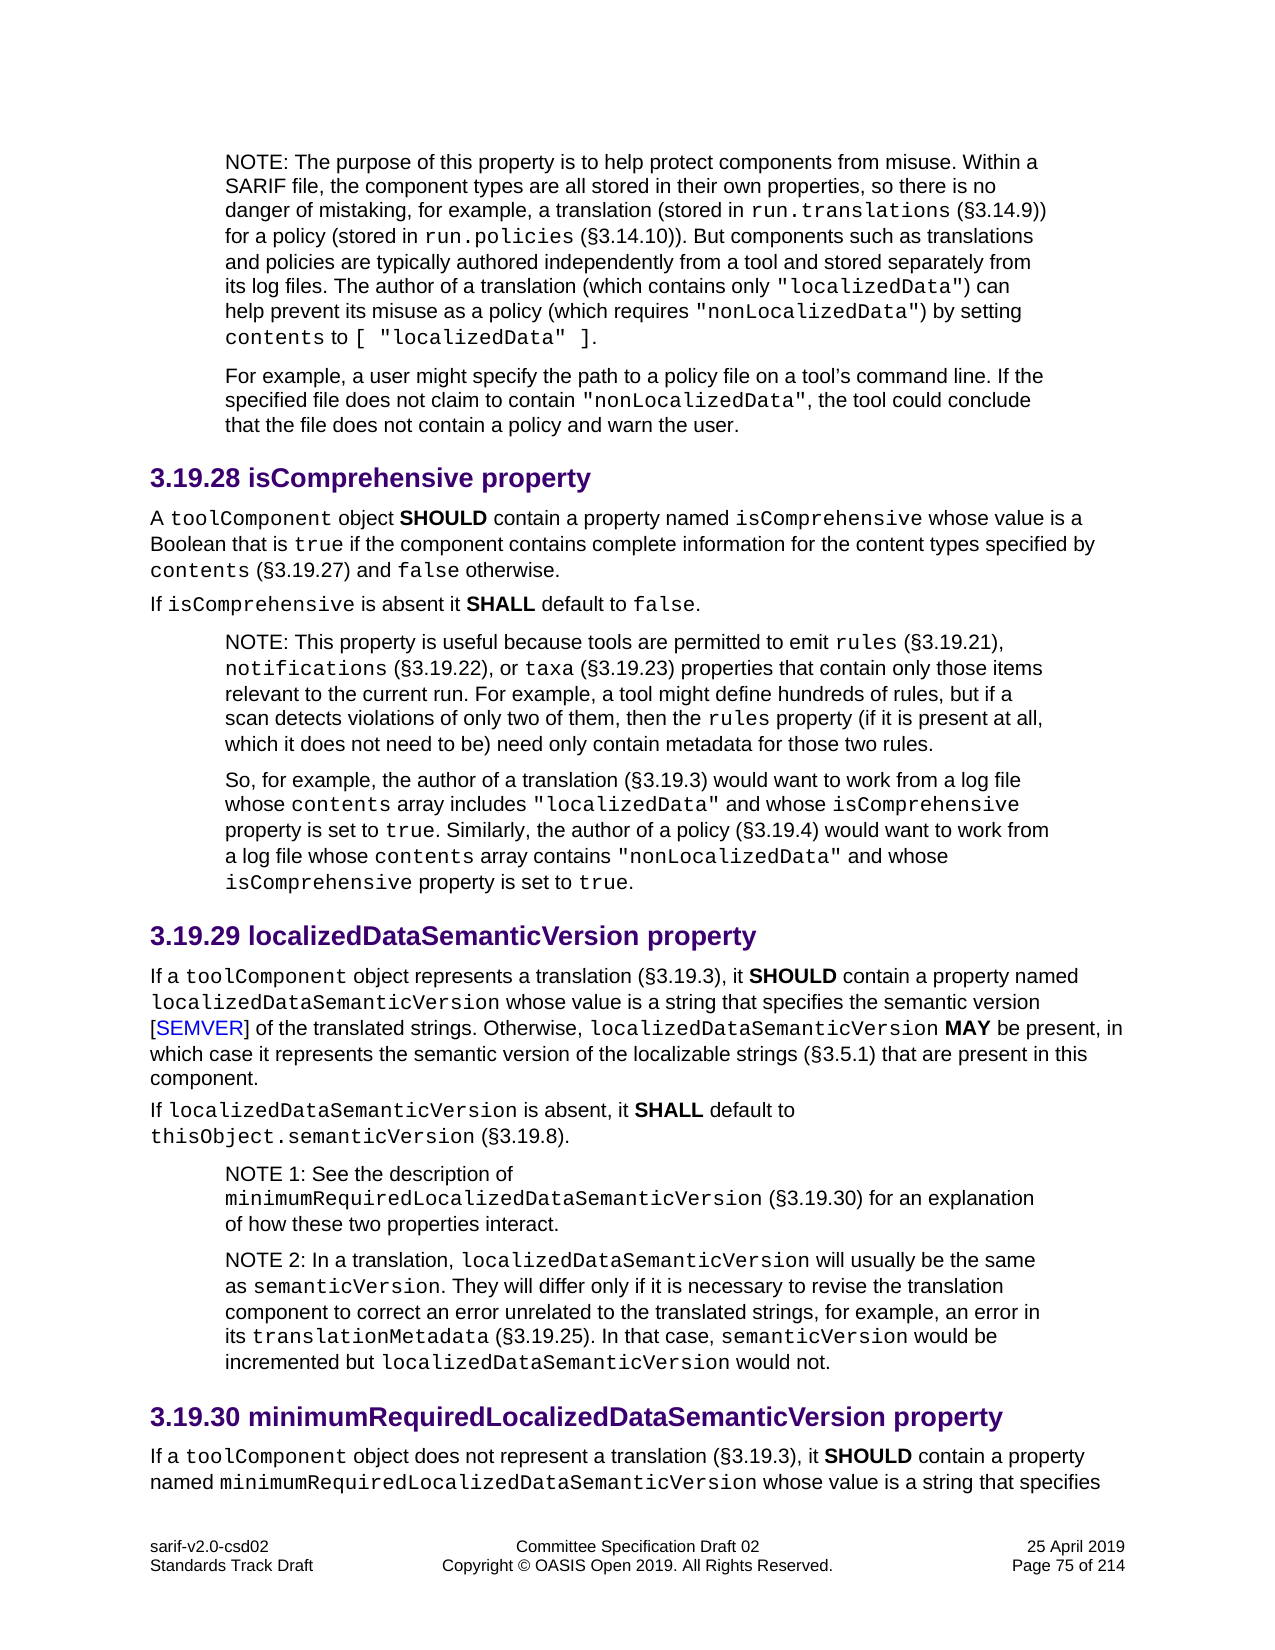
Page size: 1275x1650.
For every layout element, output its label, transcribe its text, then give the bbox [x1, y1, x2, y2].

text NOTE 2: In a translation, localizedDataSemanticVersion will usually be the same as semanticVersion. They will differ only if it is necessary to revise the translation component to correct an error unrelated to the translated strings, for example, an error in its translationMetadata (§3.19.25). In that case, semanticVersion would be incremented but localizedDataSemanticVersion would not. [225, 1248, 1050, 1376]
text If isComprehensive is absent it SHALL default to false. [150, 592, 1125, 618]
subtitle localizedDataSemanticVersion property [150, 920, 1125, 952]
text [150, 1444, 1125, 1496]
text NOTE: The purpose of this property is to help protect components from misuse. Within a SARIF file, the component types are all stored in their own properties, so there is no danger of mistaking, for example, a translation (stored in run.translations (§3.14.9)) for a policy (stored in run.policies (§3.14.10)). But components such as translations and policies are typically authored independently from a tool and stored separately from its log files. The author of a translation (which contains only "localizedData") can help prevent its misuse as a policy (which requires "nonLocalizedData") by setting contents to [ "localizedData" ]. [225, 150, 1050, 351]
text If localizedDataSemanticVersion is absent, it SHALL default to thisObject.semanticVersion (§3.19.8). [150, 1098, 1125, 1149]
text So, for example, the author of a translation (§3.19.3) would want to work from a log file whose contents array includes "localizedData" and whose isComprehensive property is set to true. Similarly, the author of a policy (§3.19.4) would want to work from a log file whose contents array contains "nonLocalizedData" and whose isComprehensive property is set to true. [225, 768, 1050, 895]
subtitle minimumRequiredLocalizedDataSemanticVersion property [150, 1401, 1125, 1432]
text NOTE 1: See the description of minimumRequiredLocalizedDataSemanticVersion (§3.19.30) for an explanation of how these two properties interact. [225, 1162, 1050, 1236]
text NOTE: This property is useful because tools are permitted to emit rules (§3.19.21), notifications (§3.19.22), or taxa (§3.19.23) properties that contain only those items relevant to the current run. For example, a tool might define hundreds of rules, but if a scan detects violations of only two of them, then the rules property (if it is present at all, which it does not need to be) need only contain metadata for those two rules. [225, 630, 1050, 756]
text For example, a user might specify the path to a policy file on a tool’s command line. If the specified file does not claim to contain "nonLocalizedData", the tool could conclude that the file does not contain a policy and warn the user. [225, 363, 1050, 437]
text If a toolComponent object represents a translation (§3.19.3), it SHOULD contain a property named localizedDataSemanticVersion whose value is a string that specifies the semantic version [SEMVER] of the translated strings. Otherwise, localizedDataSemanticVersion MAY be present, in which case it represents the semantic version of the localizable strings (§3.5.1) that are present in this component. [150, 964, 1125, 1089]
subtitle isComprehensive property [150, 462, 1125, 493]
text A toolComponent object SHOULD contain a property named isComprehensive whose value is a Boolean that is true if the component contains complete information for the content types specified by contents (§3.19.27) and false otherwise. [150, 506, 1125, 583]
